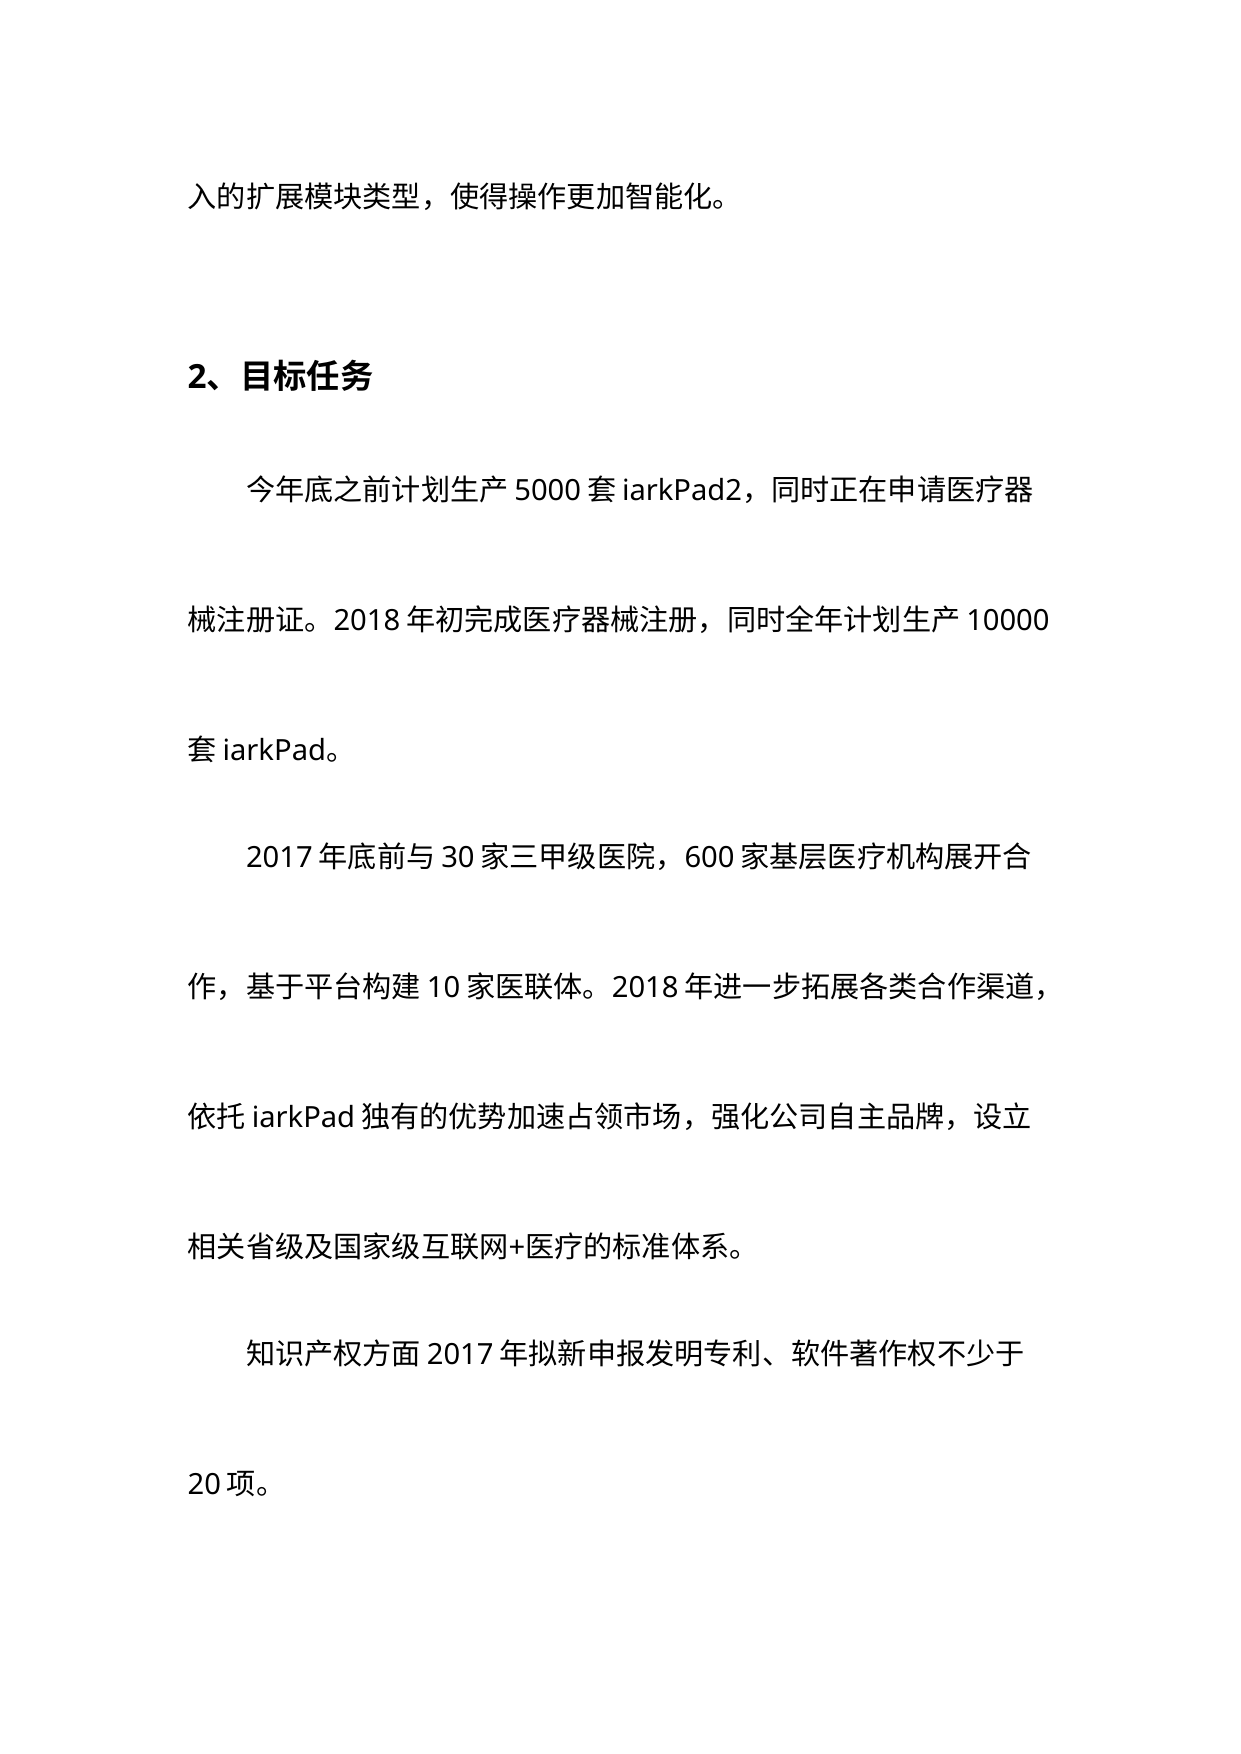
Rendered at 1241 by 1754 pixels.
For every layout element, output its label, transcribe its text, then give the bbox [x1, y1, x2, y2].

text 知识产权方面2017年拟新申报发明专利、软件著作权不少于20项。 [187, 1320, 1053, 1515]
text 2017年底前与30家三甲级医院，600家基层医疗机构展开合作，基于平台构建10家医联体。2018年进一步拓展各类合作渠道，依托iarkPad独有的优势加速占领市场，强化公司自主品牌，设立相关省级及国家级互联网+医疗的标准体系。 [187, 822, 1053, 1277]
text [187, 162, 1053, 227]
list 目标任务 [187, 341, 1053, 406]
text 今年底之前计划生产5000套iarkPad2，同时正在申请医疗器械注册证。2018年初完成医疗器械注册，同时全年计划生产10000套iarkPad。 [187, 455, 1053, 780]
